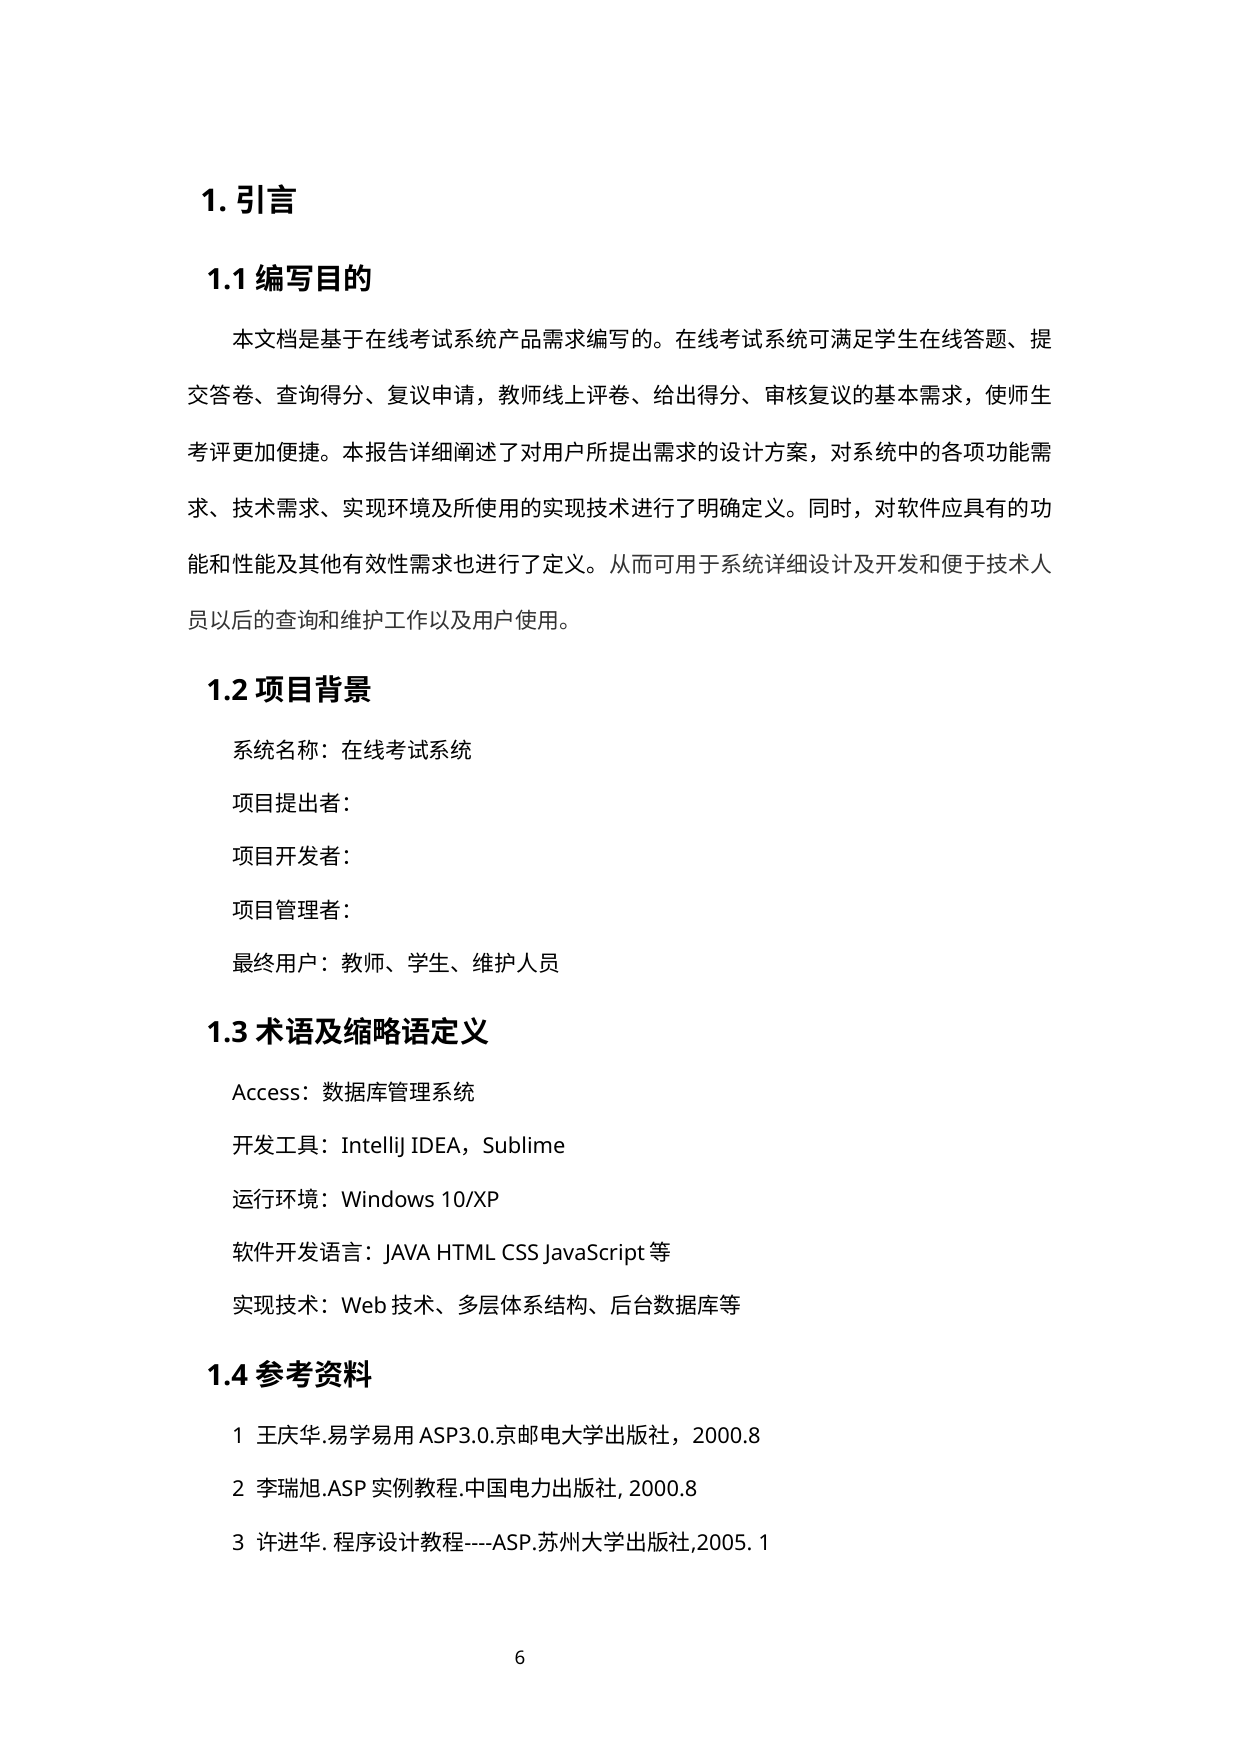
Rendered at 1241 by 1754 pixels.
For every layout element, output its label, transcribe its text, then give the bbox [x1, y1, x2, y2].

text 项目管理者： [187, 890, 1053, 927]
subtitle 项目背景 [206, 666, 1053, 708]
subtitle 引言 [187, 175, 1053, 220]
text 最终用户：教师、学生、维护人员 [187, 943, 1053, 981]
text 项目开发者： [187, 836, 1053, 874]
text 本文档是基于在线考试系统产品需求编写的。在线考试系统可满足学生在线答题、提交答卷、查询得分、复议申请，教师线上评卷、给出得分、审核复议的基本需求，使师生考评更加便捷。本报告详细阐述了对用户所提出需求的设计方案，对系统中的各项功能需求、技术需求、实现环境及所使用的实现技术进行了明确定义。同时，对软件应具有的功能和性能及其他有效性需求也进行了定义。从而可用于系统详细设计及开发和便于技术人员以后的查询和维护工作以及用户使用。 [187, 319, 1053, 638]
text 开发工具：IntelliJ IDEA，Sublime [187, 1126, 1053, 1163]
text 项目提出者： [187, 783, 1053, 821]
text 软件开发语言：JAVA HTML CSS JavaScript等 [187, 1232, 1053, 1270]
text 3 许进华. 程序设计教程----ASP.苏州大学出版社,2005. 1 [187, 1522, 1053, 1559]
text 2 李瑞旭.ASP实例教程.中国电力出版社, 2000.8 [187, 1468, 1053, 1506]
subtitle 参考资料 [206, 1352, 1053, 1394]
subtitle 编写目的 [206, 256, 1053, 298]
text 1 王庆华.易学易用ASP3.0.京邮电大学出版社，2000.8 [187, 1415, 1053, 1453]
text 系统名称：在线考试系统 [187, 730, 1053, 767]
subtitle 术语及缩略语定义 [206, 1009, 1053, 1051]
text 实现技术：Web技术、多层体系结构、后台数据库等 [187, 1286, 1053, 1323]
text Access：数据库管理系统 [187, 1072, 1053, 1110]
text 运行环境：Windows 10/XP [187, 1179, 1053, 1217]
